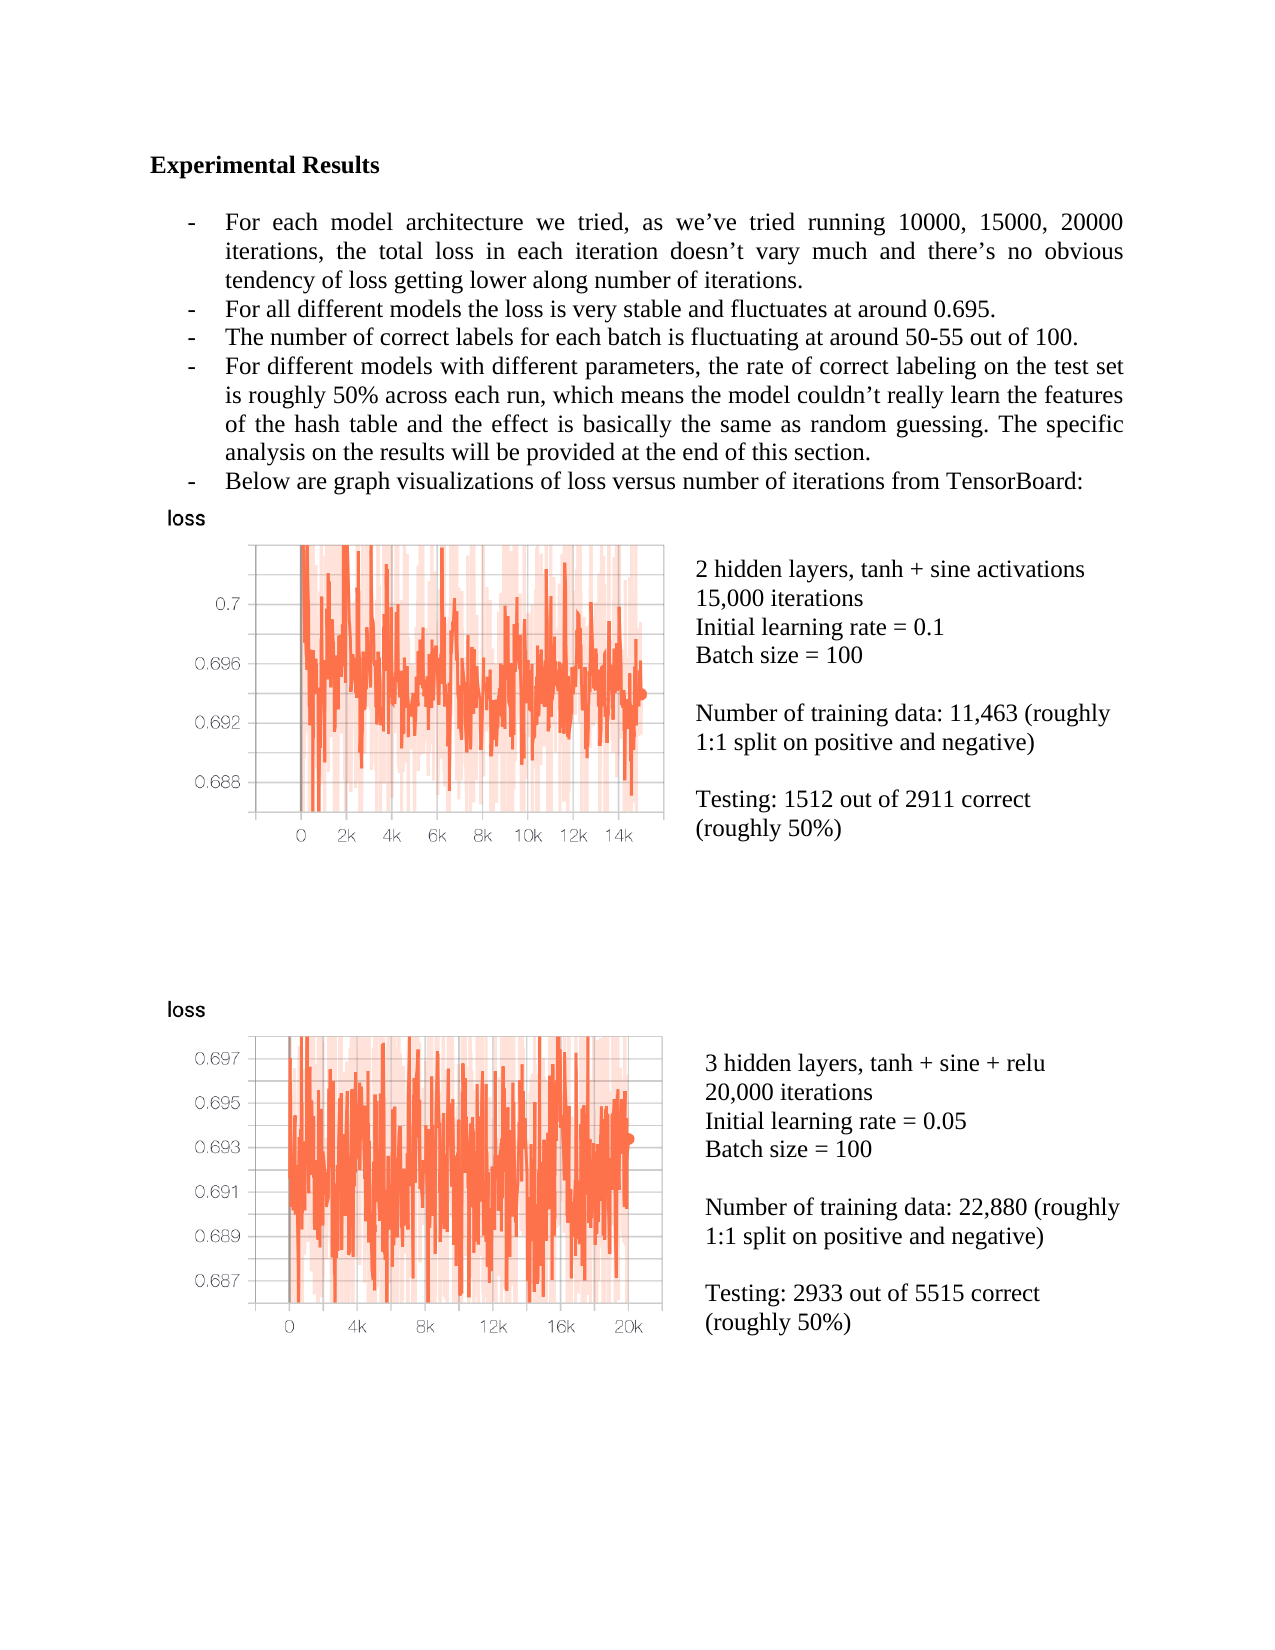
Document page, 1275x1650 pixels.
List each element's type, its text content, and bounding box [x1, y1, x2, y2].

text Number of training data: 22,880 (roughly 1:1 split on positive and negative) [686, 1192, 1125, 1249]
text 20,000 iterations [686, 1077, 1125, 1106]
text Testing: 1512 out of 2911 correct (roughly 50%) [677, 784, 1125, 842]
text Initial learning rate = 0.05 [686, 1106, 1125, 1134]
text 2 hidden layers, tanh + sine activations [677, 554, 1125, 583]
text Number of training data: 11,463 (roughly 1:1 split on positive and negative) [677, 698, 1125, 756]
text 3 hidden layers, tanh + sine + relu [686, 1048, 1125, 1077]
text Batch size = 100 [686, 1134, 1125, 1163]
text Initial learning rate = 0.1 [677, 612, 1125, 641]
text Experimental Results [150, 150, 1125, 179]
text Testing: 2933 out of 5515 correct (roughly 50%) [686, 1278, 1125, 1336]
list Below are graph visualizations of loss versus number of iterations from TensorBoard: [187, 466, 1125, 495]
picture [150, 989, 686, 1345]
list For different models with different parameters, the rate of correct labeling on the test set is roughly 50% across each run, which means the model couldn’t really learn the features of the hash table and the effect is basically the same as random guessing. The specific analysis on the results will be provided at the end of this section. [187, 351, 1125, 466]
list The number of correct labels for each batch is fluctuating at around 50-55 out of 100. [187, 322, 1125, 351]
picture [150, 495, 677, 854]
text 15,000 iterations [677, 583, 1125, 612]
text Batch size = 100 [677, 641, 1125, 669]
list For all different models the loss is very stable and fluctuates at around 0.695. [187, 294, 1125, 322]
list For each model architecture we tried, as we’ve tried running 10000, 15000, 20000 iterations, the total loss in each iteration doesn’t vary much and there’s no obvious tendency of loss getting lower along number of iterations. [187, 207, 1125, 294]
